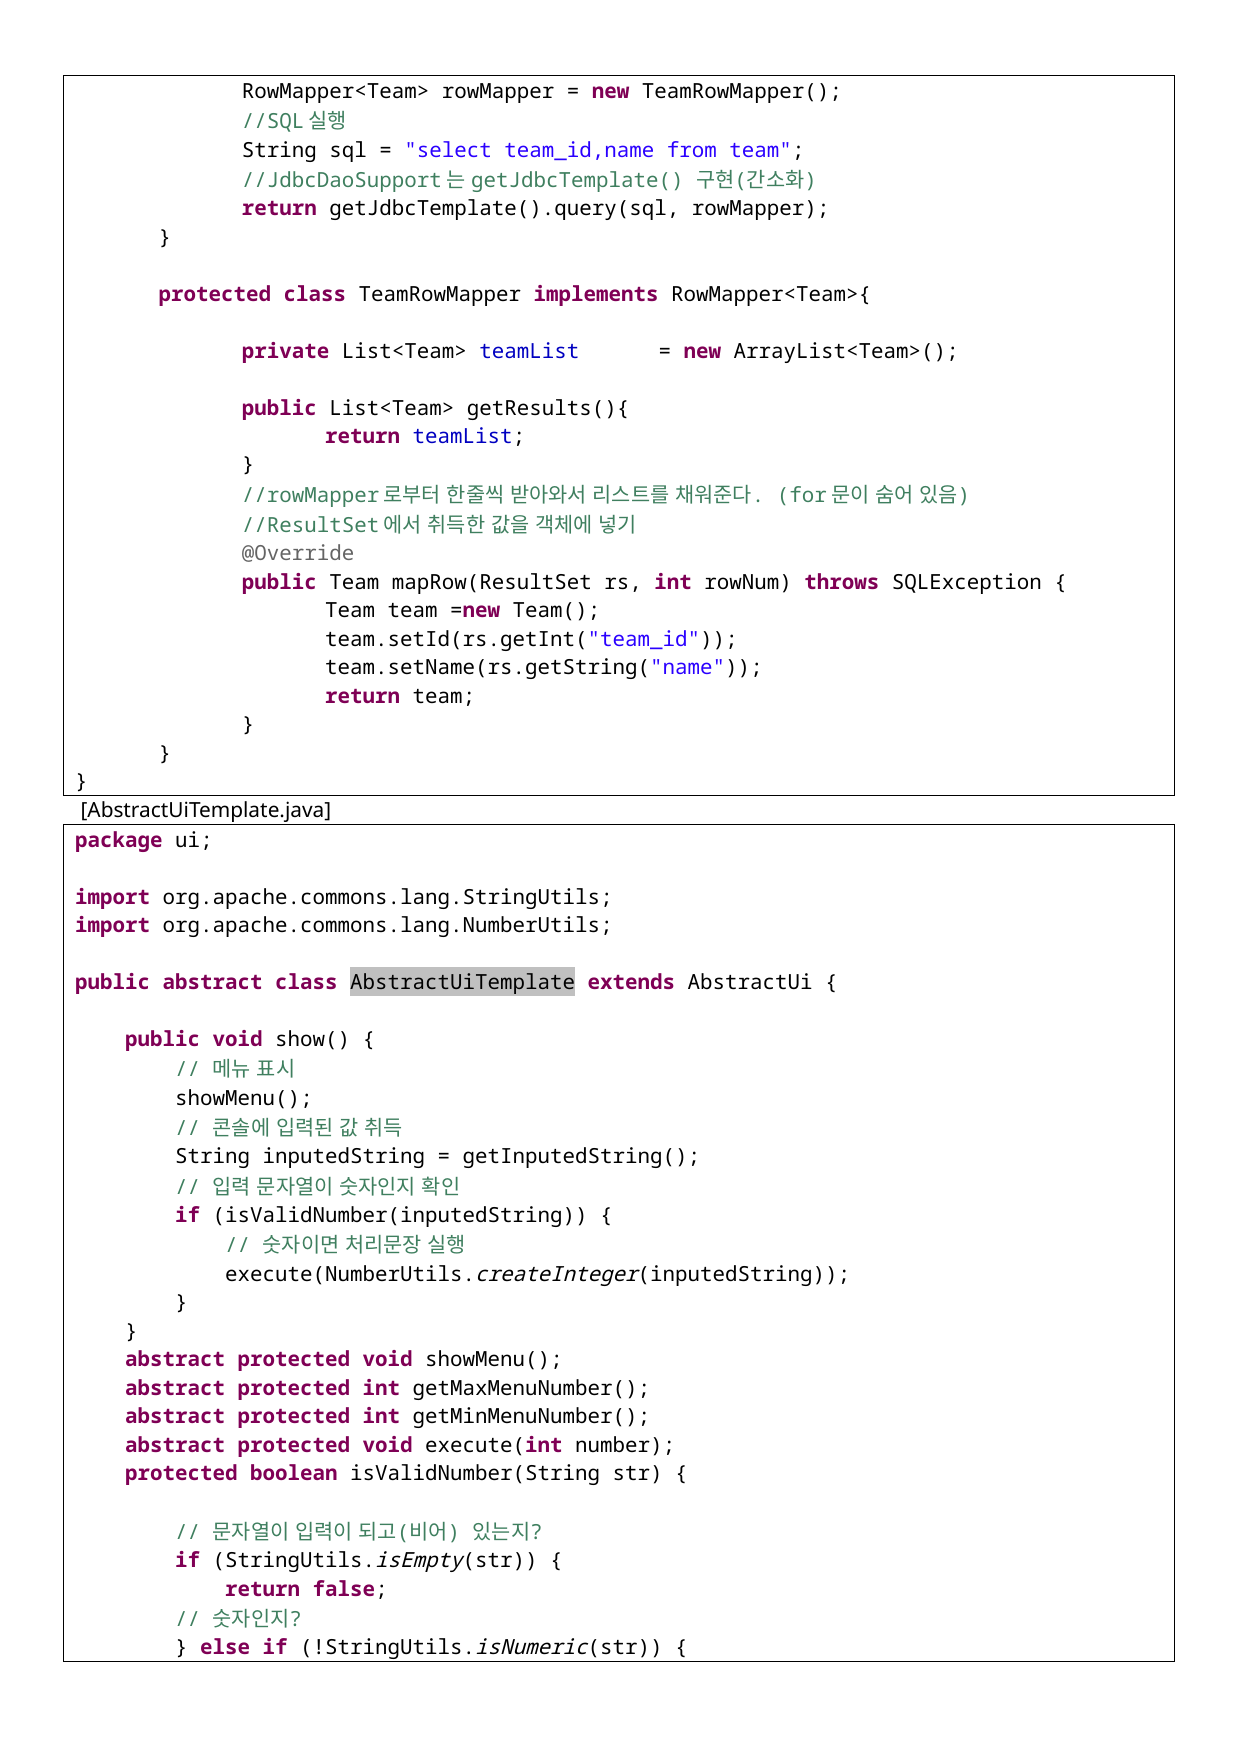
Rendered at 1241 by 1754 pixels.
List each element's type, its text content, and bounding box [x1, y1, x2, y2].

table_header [64, 825, 1174, 1661]
text [AbstractUiTemplate.java] [75, 796, 1165, 824]
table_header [64, 76, 1174, 794]
